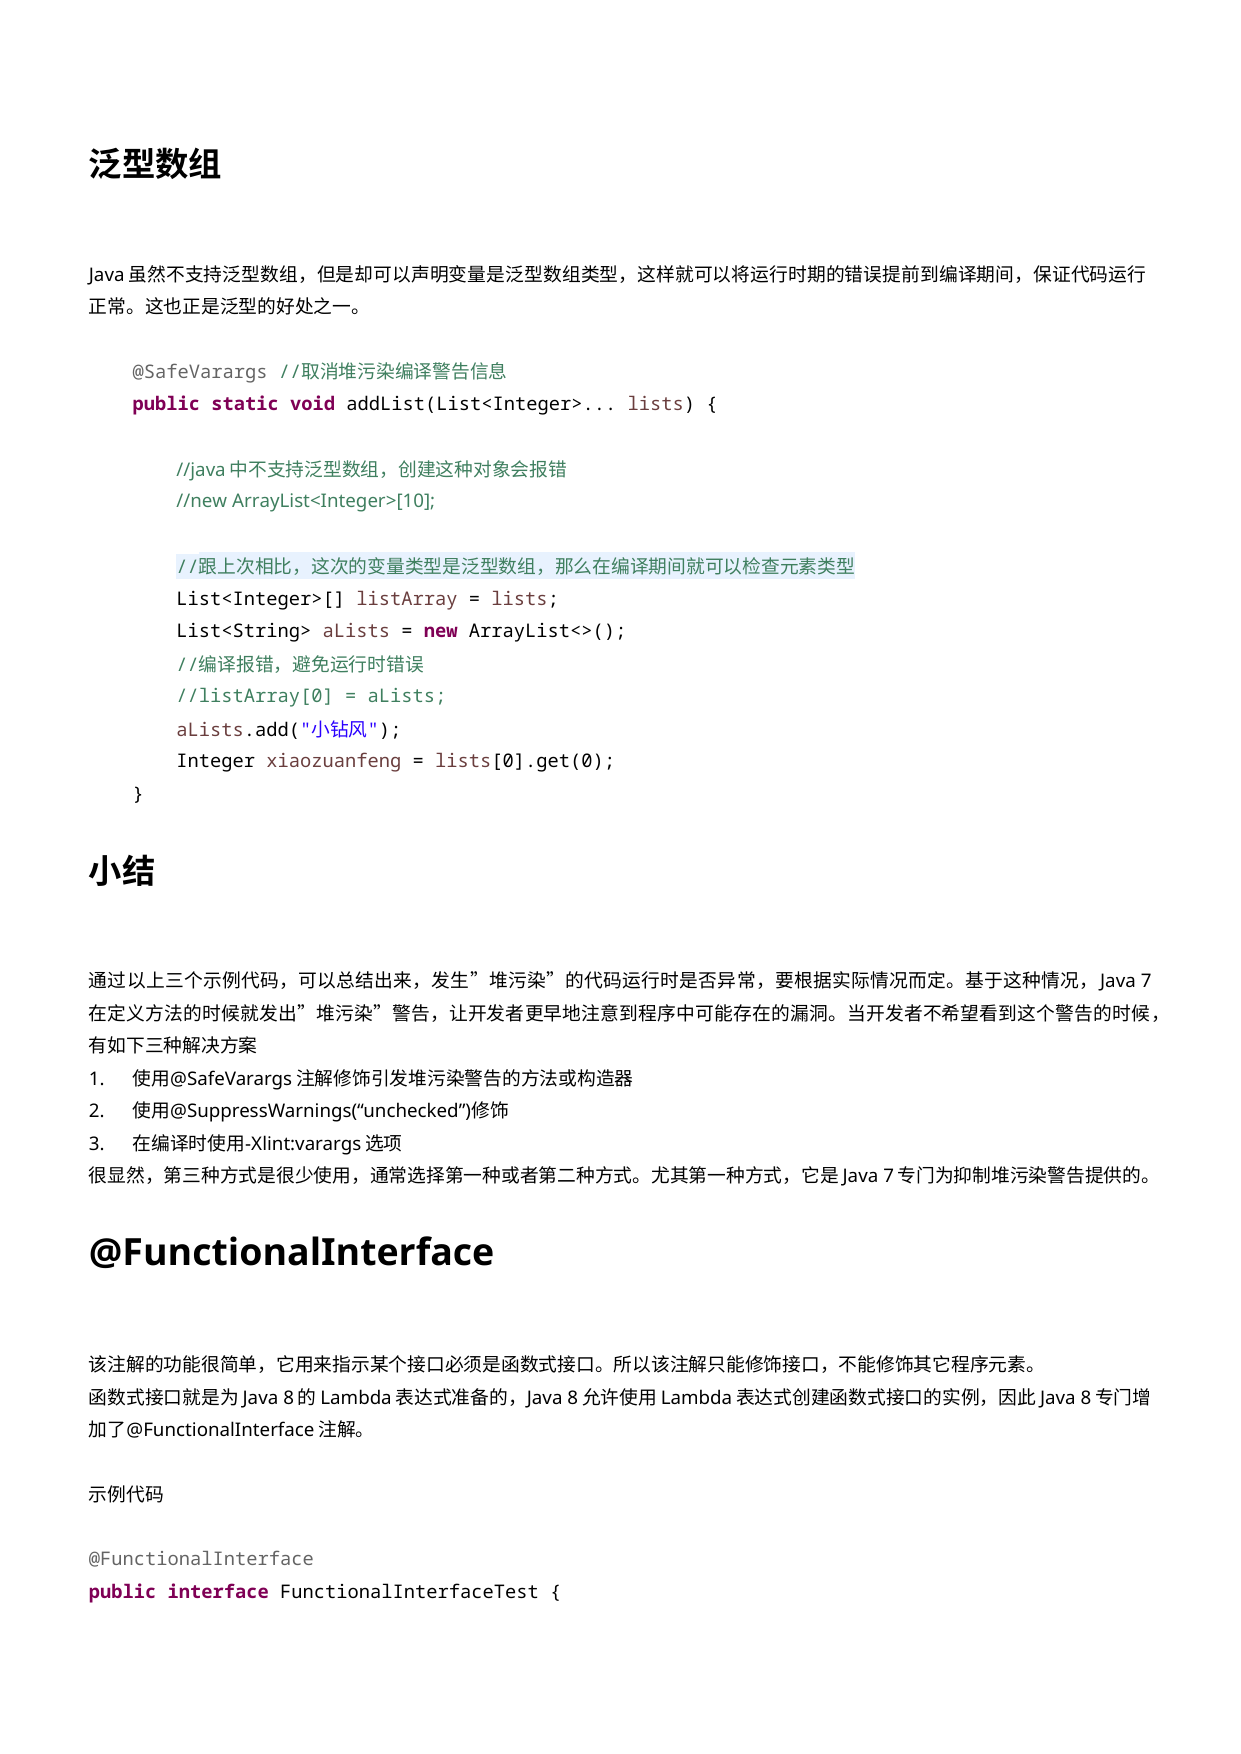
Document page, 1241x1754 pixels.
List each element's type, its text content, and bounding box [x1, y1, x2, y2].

text aLists.add("小钻风"); [89, 712, 1152, 744]
text @FunctionalInterface [89, 1542, 1152, 1575]
text //listArray[0] = aLists; [89, 679, 1152, 712]
text List<String> aLists = new ArrayList<>(); [89, 614, 1152, 647]
text //java中不支持泛型数组，创建这种对象会报错 [89, 452, 1152, 484]
text List<Integer>[] listArray = lists; [89, 582, 1152, 614]
subtitle 泛型数组 [89, 129, 1152, 194]
text //跟上次相比，这次的变量类型是泛型数组，那么在编译期间就可以检查元素类型 [89, 549, 1152, 582]
text Integer xiaozuanfeng = lists[0].get(0); [89, 744, 1152, 777]
text @SafeVarargs //取消堆污染编译警告信息 [89, 354, 1152, 387]
subtitle @FunctionalInterface [89, 1218, 1152, 1283]
text public static void addList(List<Integer>... lists) { [89, 387, 1152, 419]
text //编译报错，避免运行时错误 [89, 647, 1152, 679]
text Java虽然不支持泛型数组，但是却可以声明变量是泛型数组类型，这样就可以将运行时期的错误提前到编译期间，保证代码运行正常。这也正是泛型的好处之一。 [89, 257, 1152, 322]
text 很显然，第三种方式是很少使用，通常选择第一种或者第二种方式。尤其第一种方式，它是Java 7专门为抑制堆污染警告提供的。 [89, 1158, 1152, 1191]
text 通过以上三个示例代码，可以总结出来，发生”堆污染”的代码运行时是否异常，要根据实际情况而定。基于这种情况，Java 7在定义方法的时候就发出”堆污染”警告，让开发者更早地注意到程序中可能存在的漏洞。当开发者不希望看到这个警告的时候，有如下三种解决方案 [89, 963, 1152, 1061]
list 在编译时使用-Xlint:varargs选项 [89, 1126, 1152, 1158]
text 示例代码 [89, 1477, 1152, 1510]
text //new ArrayList<Integer>[10]; [89, 484, 1152, 517]
text } [89, 777, 1152, 809]
list 使用@SuppressWarnings(“unchecked”)修饰 [89, 1093, 1152, 1126]
text public interface FunctionalInterfaceTest { [89, 1575, 1152, 1607]
list 使用@SafeVarargs注解修饰引发堆污染警告的方法或构造器 [89, 1061, 1152, 1093]
subtitle 小结 [89, 836, 1152, 901]
text 函数式接口就是为Java 8的Lambda表达式准备的，Java 8允许使用Lambda表达式创建函数式接口的实例，因此Java 8专门增加了@FunctionalInterface注解。 [89, 1380, 1152, 1445]
text 该注解的功能很简单，它用来指示某个接口必须是函数式接口。所以该注解只能修饰接口，不能修饰其它程序元素。 [89, 1347, 1152, 1380]
